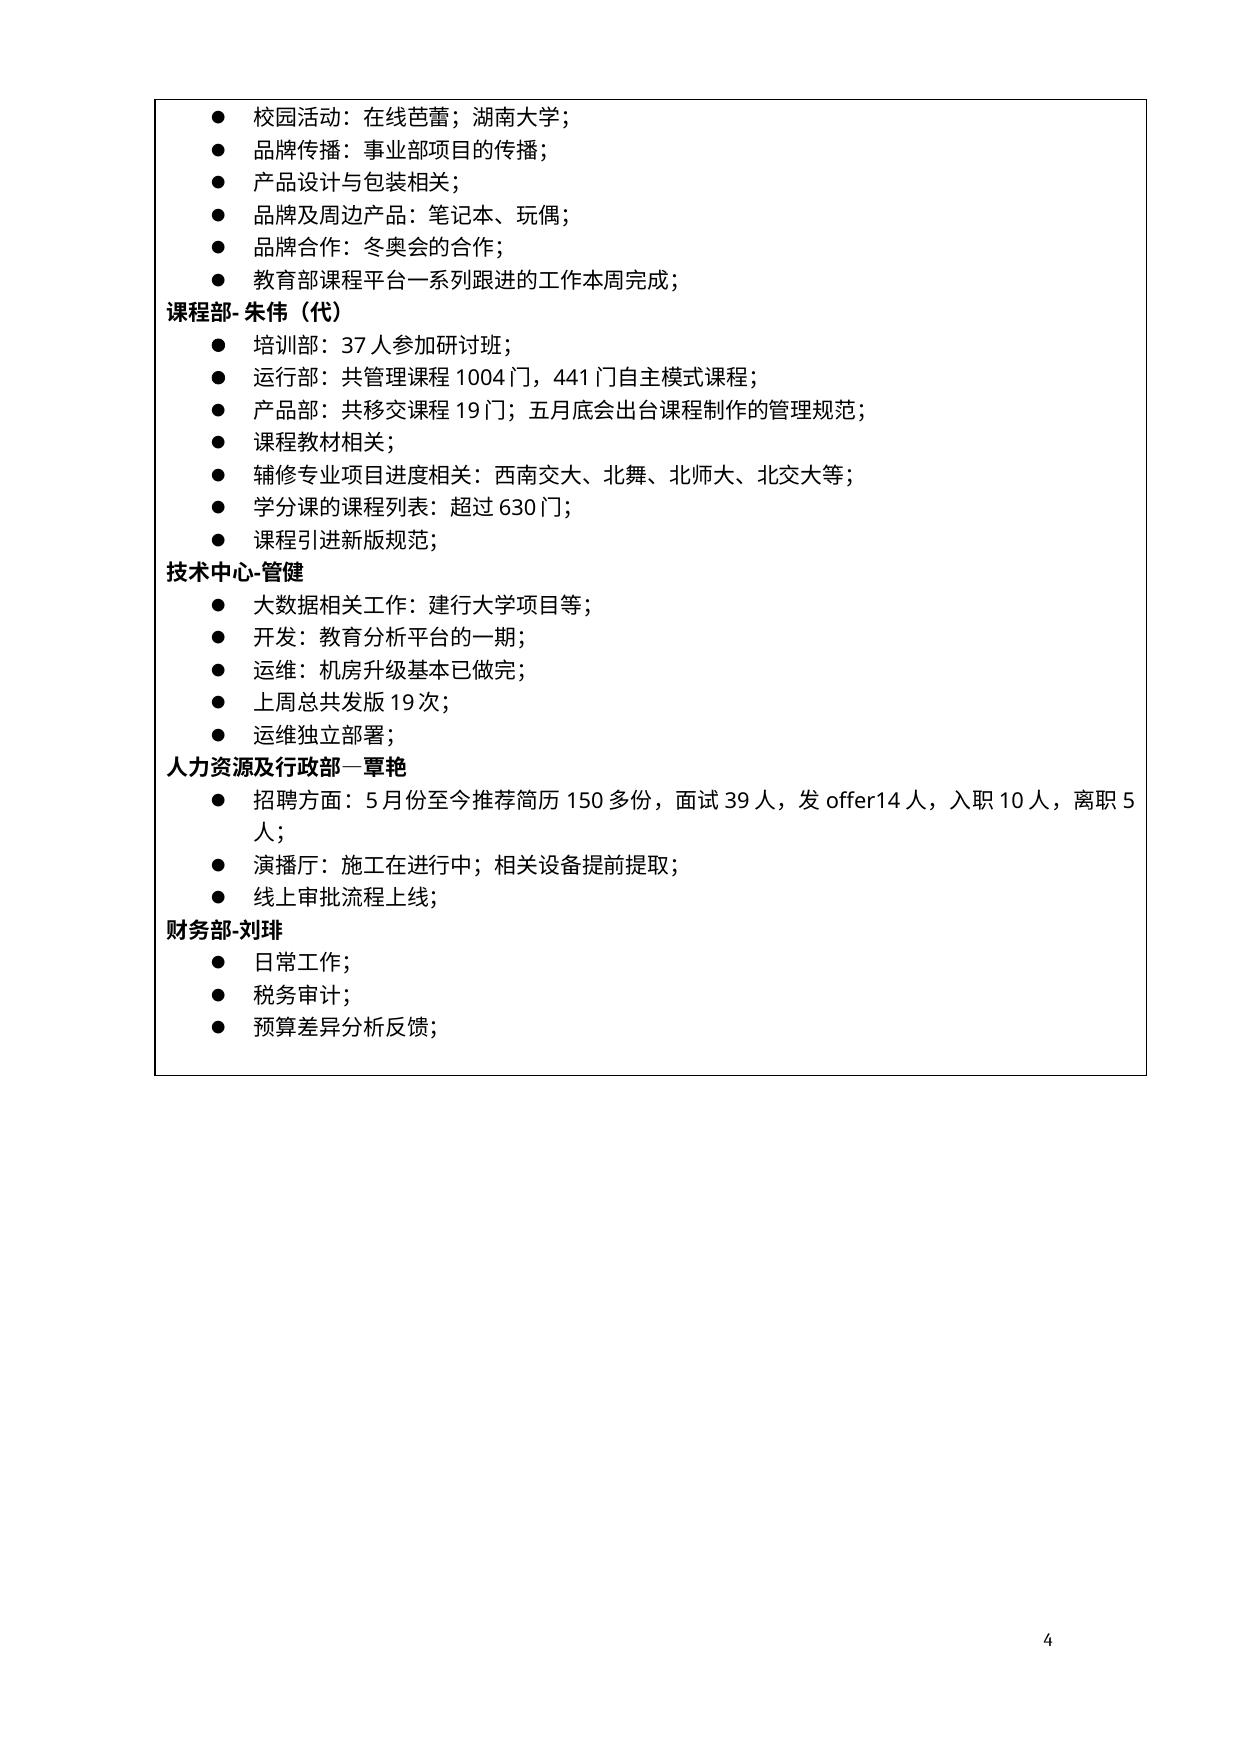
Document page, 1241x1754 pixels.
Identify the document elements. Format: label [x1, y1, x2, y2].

table_cell [156, 100, 1146, 1075]
